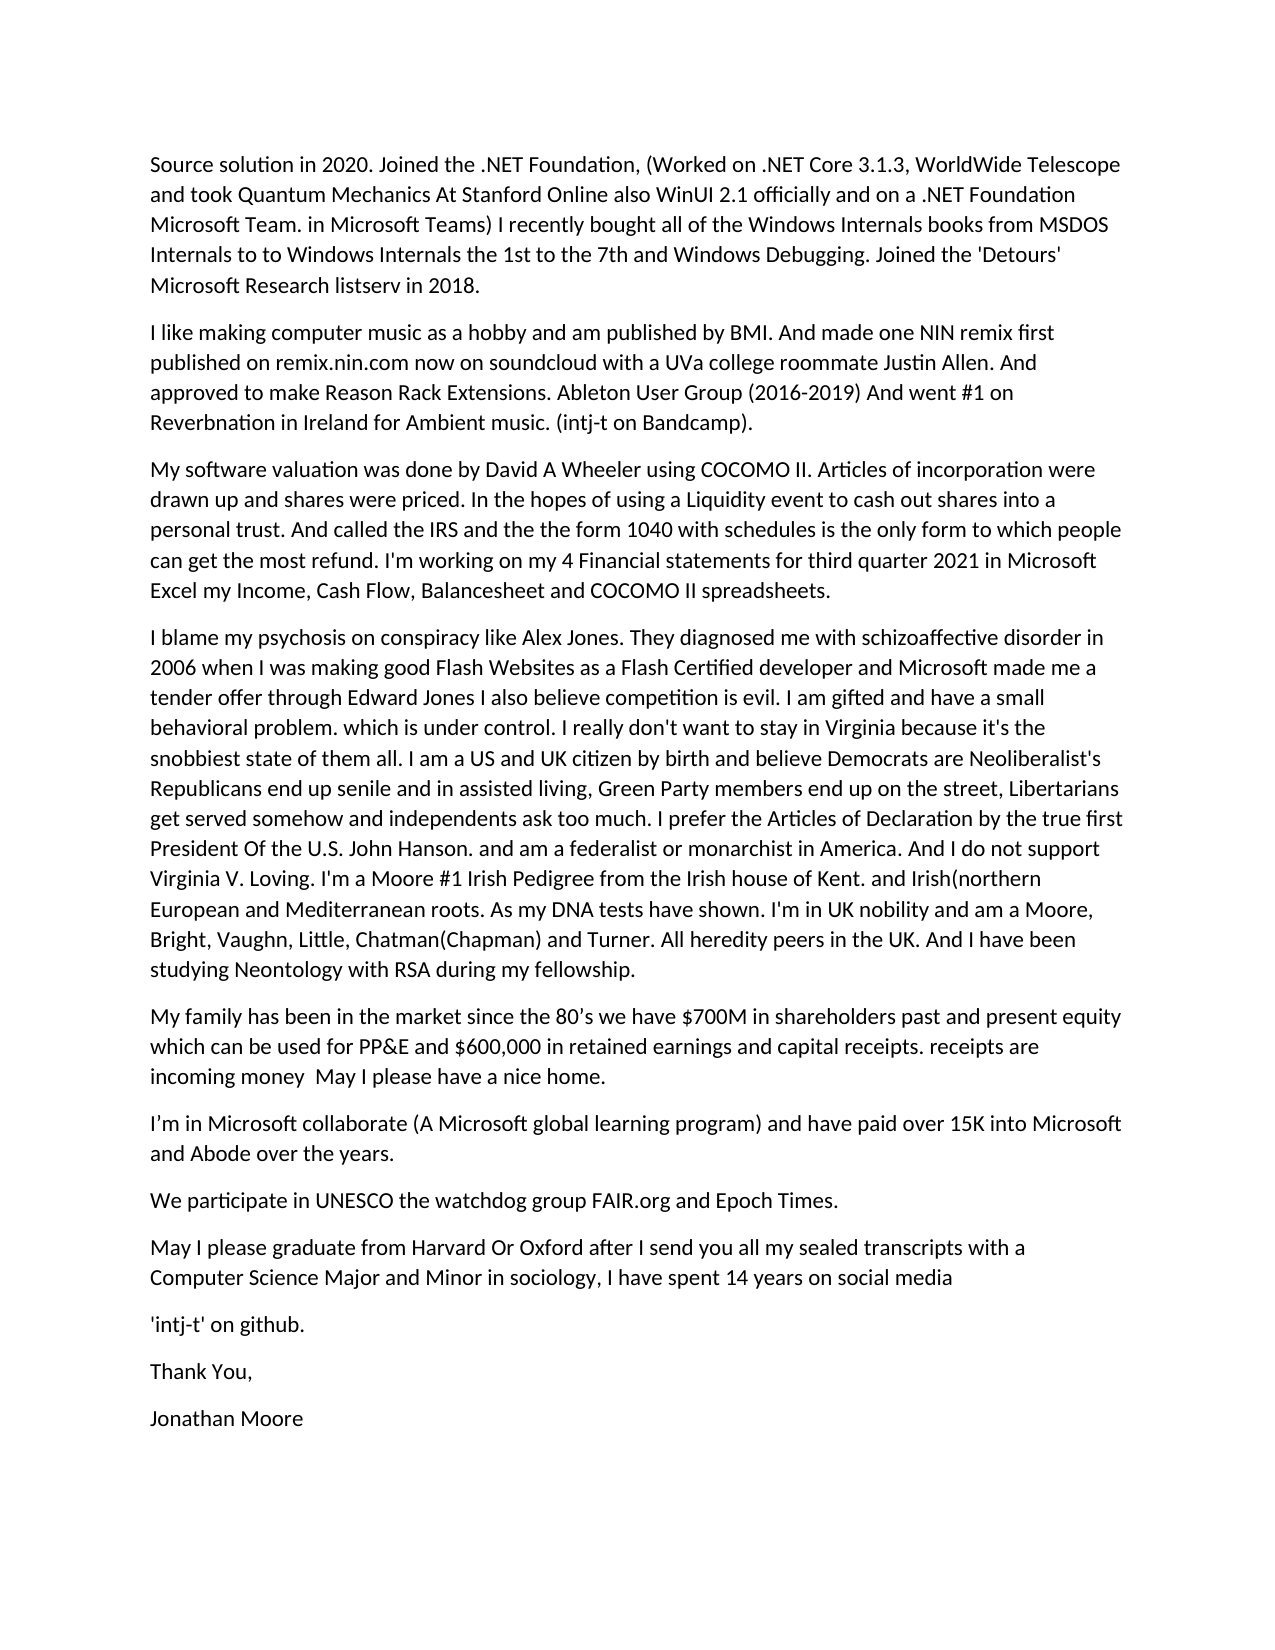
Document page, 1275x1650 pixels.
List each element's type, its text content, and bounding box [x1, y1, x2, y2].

text May I please graduate from Harvard Or Oxford after I send you all my sealed transcripts with a Computer Science Major and Minor in sociology, I have spent 14 years on social media [150, 1233, 1125, 1292]
text Thank You, [150, 1357, 1125, 1385]
text I like making computer music as a hobby and am published by BMI. And made one NIN remix first published on remix.nin.com now on soundcloud with a UVa college roommate Justin Allen. And approved to make Reason Rack Extensions. Ableton User Group (2016-2019) And went #1 on Reverbnation in Ireland for Ambient music. (intj-t on Bandcamp). [150, 318, 1125, 436]
text Jonathan Moore [150, 1404, 1125, 1432]
text I blame my psychosis on conspiracy like Alex Jones. They diagnosed me with schizoaffective disorder in 2006 when I was making good Flash Websites as a Flash Certified developer and Microsoft made me a tender offer through Edward Jones I also believe competition is evil. I am gifted and have a small behavioral problem. which is under control. I really don't want to stay in Virginia because it's the snobbiest state of them all. I am a US and UK citizen by birth and believe Democrats are Neoliberalist's Republicans end up senile and in assisted living, Green Party members end up on the street, Libertarians get served somehow and independents ask too much. I prefer the Articles of Declaration by the true first President Of the U.S. John Hanson. and am a federalist or monarchist in America. And I do not support Virginia V. Loving. I'm a Moore #1 Irish Pedigree from the Irish house of Kent. and Irish(northern European and Mediterranean roots. As my DNA tests have shown. I'm in UK nobility and am a Moore, Bright, Vaughn, Little, Chatman(Chapman) and Turner. All heredity peers in the UK. And I have been studying Neontology with RSA during my fellowship. [150, 623, 1125, 983]
text I’m in Microsoft collaborate (A Microsoft global learning program) and have paid over 15K into Microsoft and Abode over the years. [150, 1109, 1125, 1168]
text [150, 150, 1125, 299]
text 'intj-t' on github. [150, 1310, 1125, 1338]
text We participate in UNESCO the watchdog group FAIR.org and Epoch Times. [150, 1186, 1125, 1214]
text My software valuation was done by David A Wheeler using COCOMO II. Articles of incorporation were drawn up and shares were priced. In the hopes of using a Liquidity event to cash out shares into a personal trust. And called the IRS and the the form 1040 with schedules is the only form to which people can get the most refund. I'm working on my 4 Financial statements for third quarter 2021 in Microsoft Excel my Income, Cash Flow, Balancesheet and COCOMO II spreadsheets. [150, 455, 1125, 604]
text My family has been in the market since the 80’s we have $700M in shareholders past and present equity which can be used for PP&E and $600,000 in retained earnings and capital receipts. receipts are incoming money May I please have a nice home. [150, 1002, 1125, 1091]
